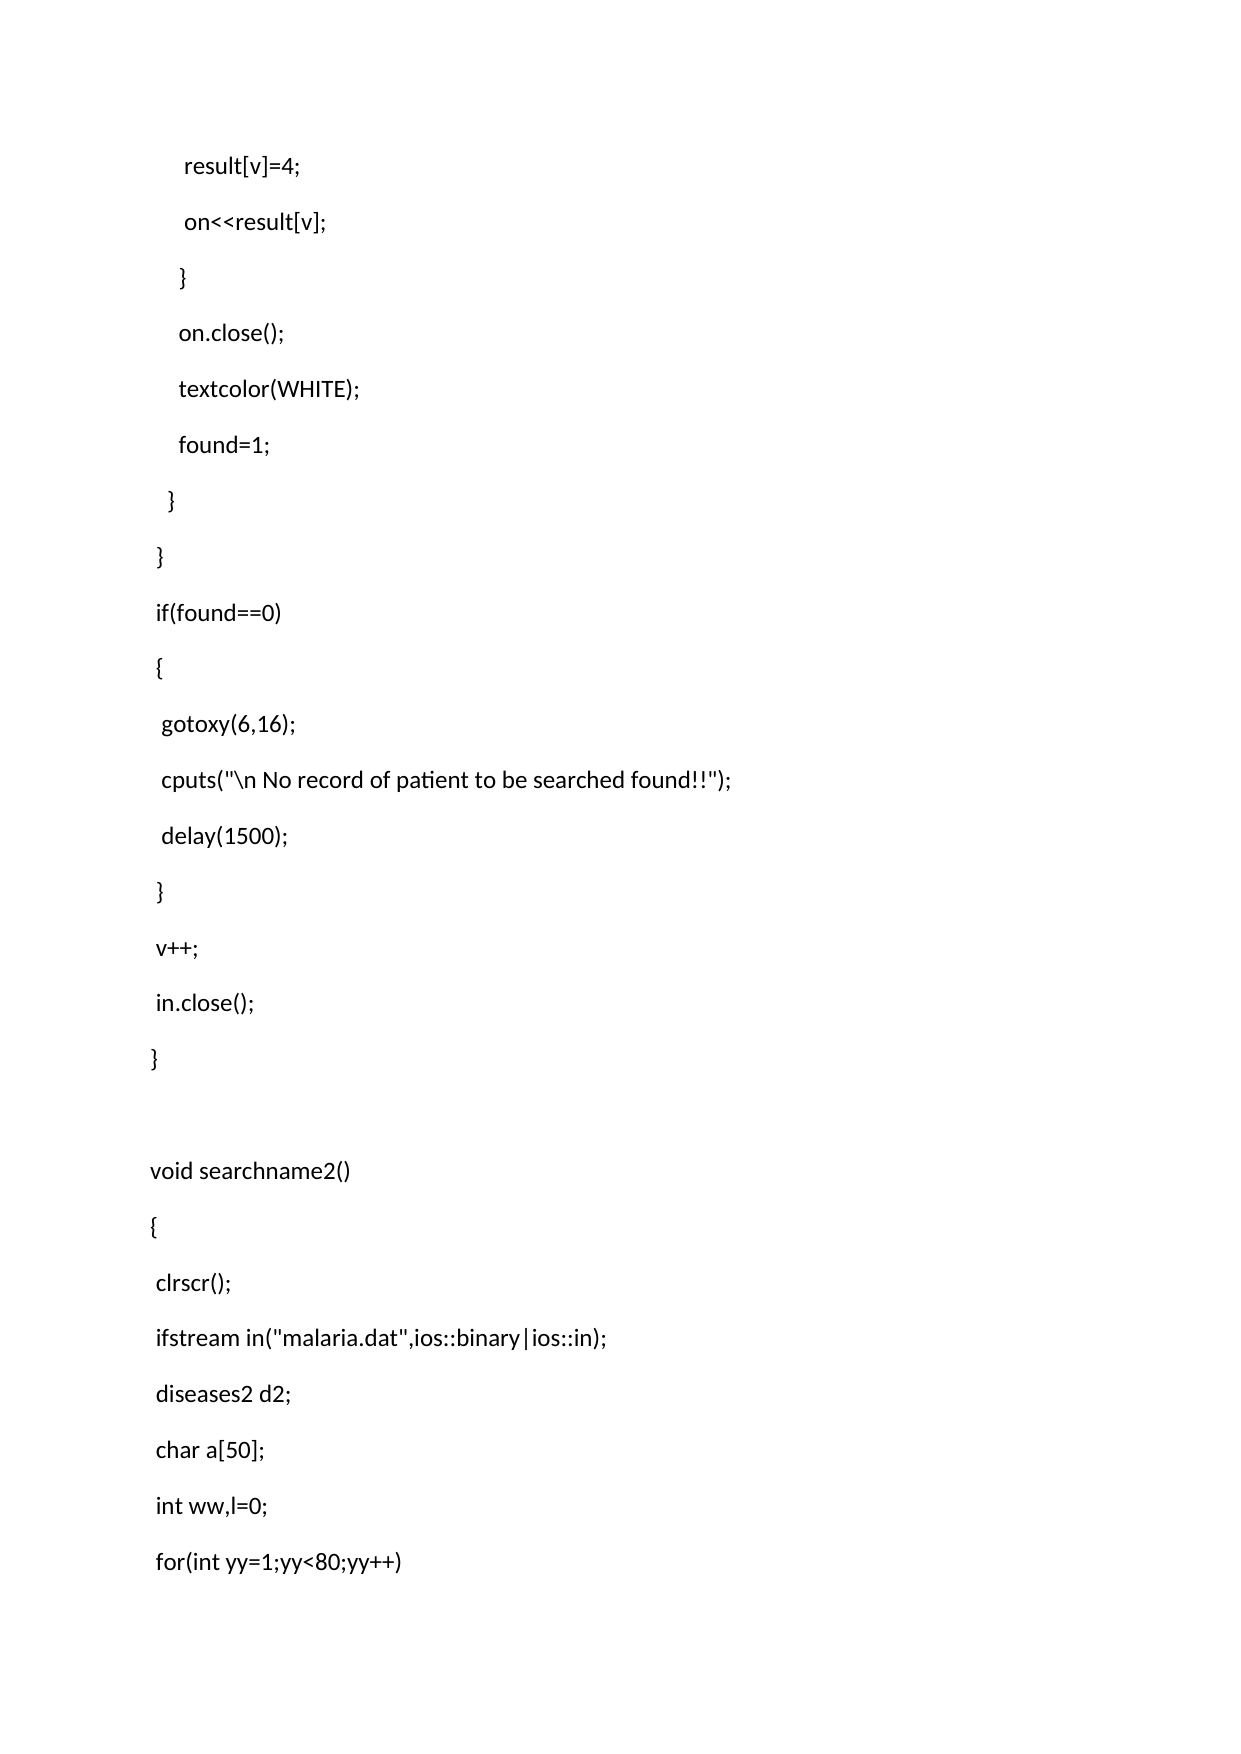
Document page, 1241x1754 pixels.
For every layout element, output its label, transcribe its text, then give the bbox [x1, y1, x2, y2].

text } [150, 876, 1090, 906]
text void searchname2() [150, 1155, 1090, 1186]
text { [150, 1211, 1090, 1241]
text diseases2 d2; [150, 1378, 1090, 1409]
text { [150, 652, 1090, 683]
text v++; [150, 932, 1090, 962]
text in.close(); [150, 987, 1090, 1018]
text result[v]=4; [150, 150, 1090, 181]
text delay(1500); [150, 820, 1090, 851]
text } [150, 541, 1090, 571]
text gotoxy(6,16); [150, 708, 1090, 739]
text on<<result[v]; [150, 206, 1090, 236]
text char a[50]; [150, 1434, 1090, 1465]
text textcolor(WHITE); [150, 373, 1090, 404]
text int ww,l=0; [150, 1490, 1090, 1521]
text } [150, 262, 1090, 292]
text ifstream in("malaria.dat",ios::binary|ios::in); [150, 1322, 1090, 1353]
text for(int yy=1;yy<80;yy++) [150, 1546, 1090, 1576]
text found=1; [150, 429, 1090, 460]
text cputs("\n No record of patient to be searched found!!"); [150, 764, 1090, 795]
text if(found==0) [150, 597, 1090, 627]
text } [150, 1043, 1090, 1074]
text clrscr(); [150, 1267, 1090, 1297]
text } [150, 485, 1090, 516]
text on.close(); [150, 317, 1090, 348]
